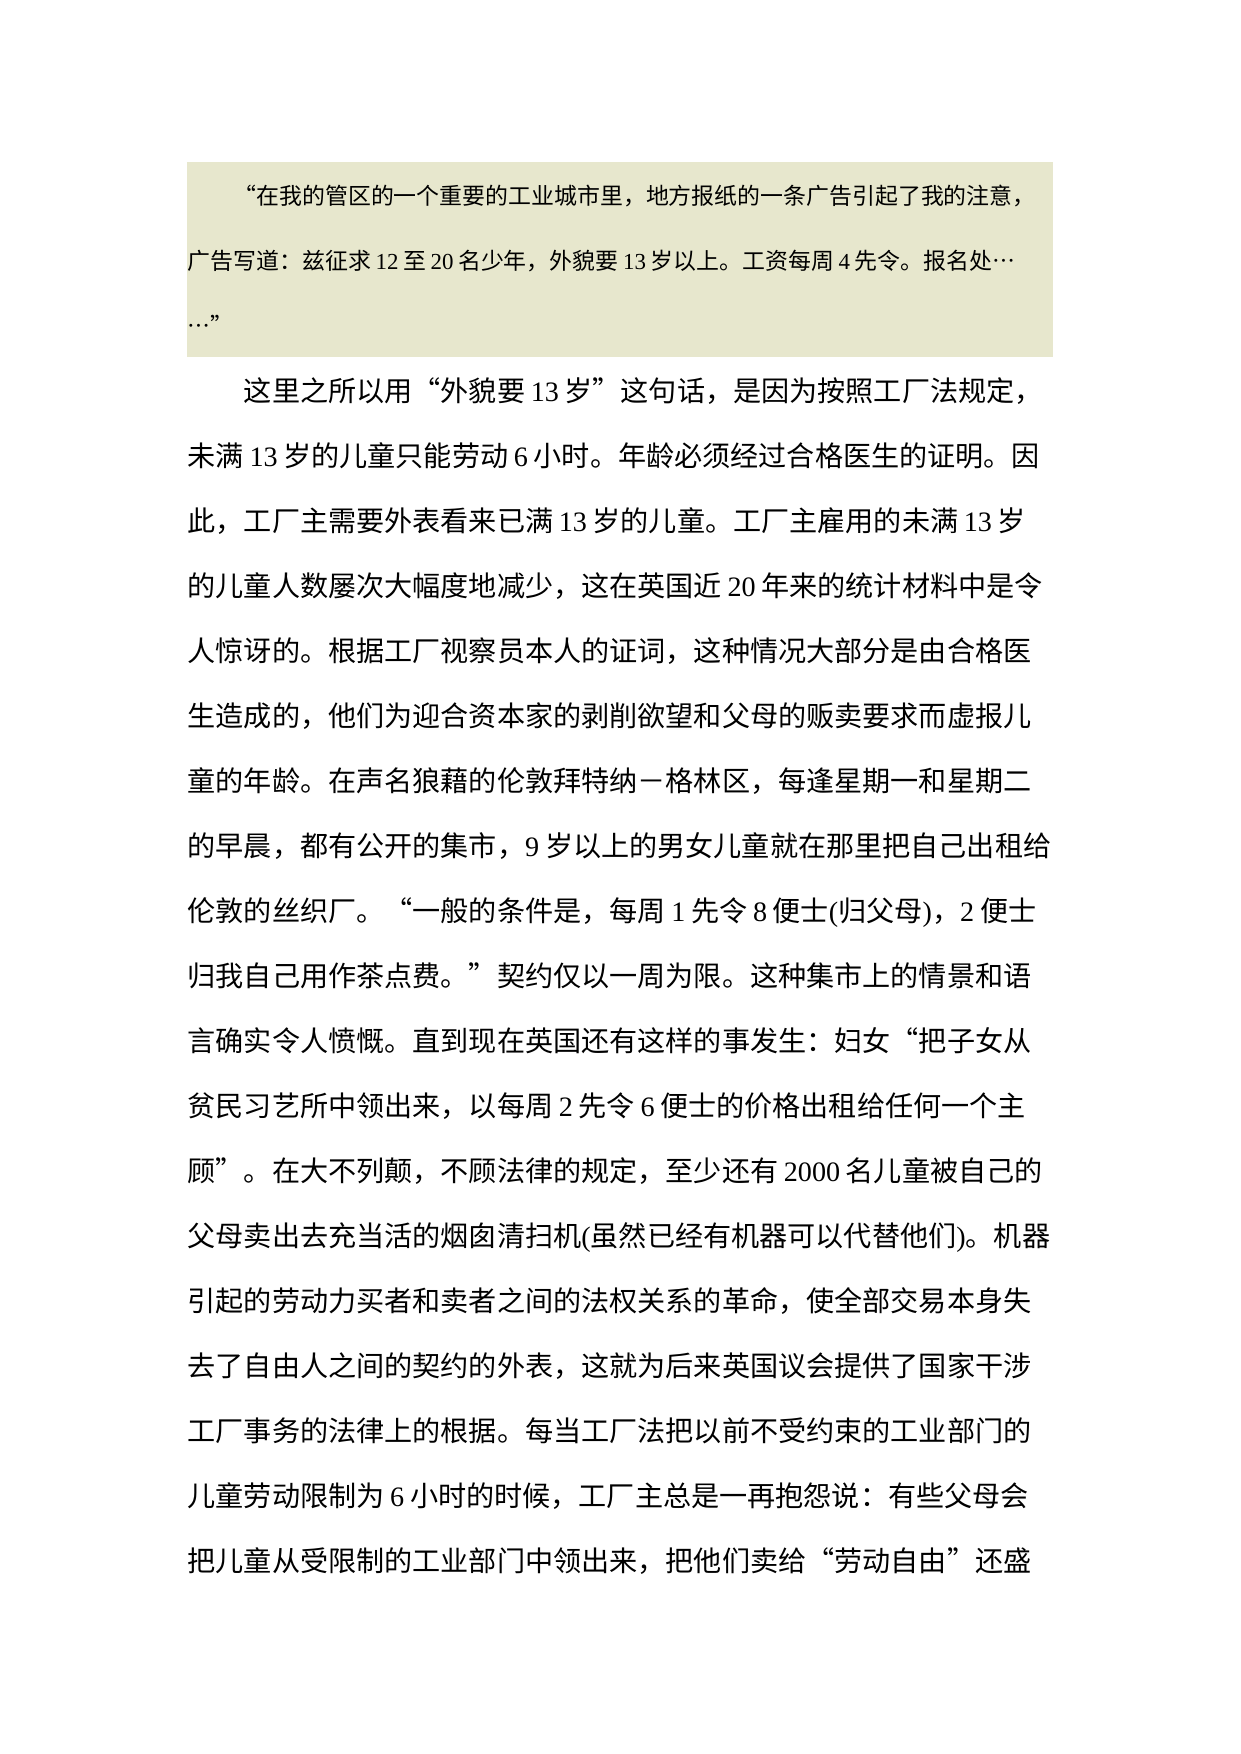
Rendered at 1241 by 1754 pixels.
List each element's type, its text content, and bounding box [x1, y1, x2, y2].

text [187, 357, 1053, 1592]
text “在我的管区的一个重要的工业城市里，地方报纸的一条广告引起了我的注意，广告写道：兹征求12至20名少年，外貌要13岁以上。工资每周4先令。报名处……” [187, 162, 1053, 357]
